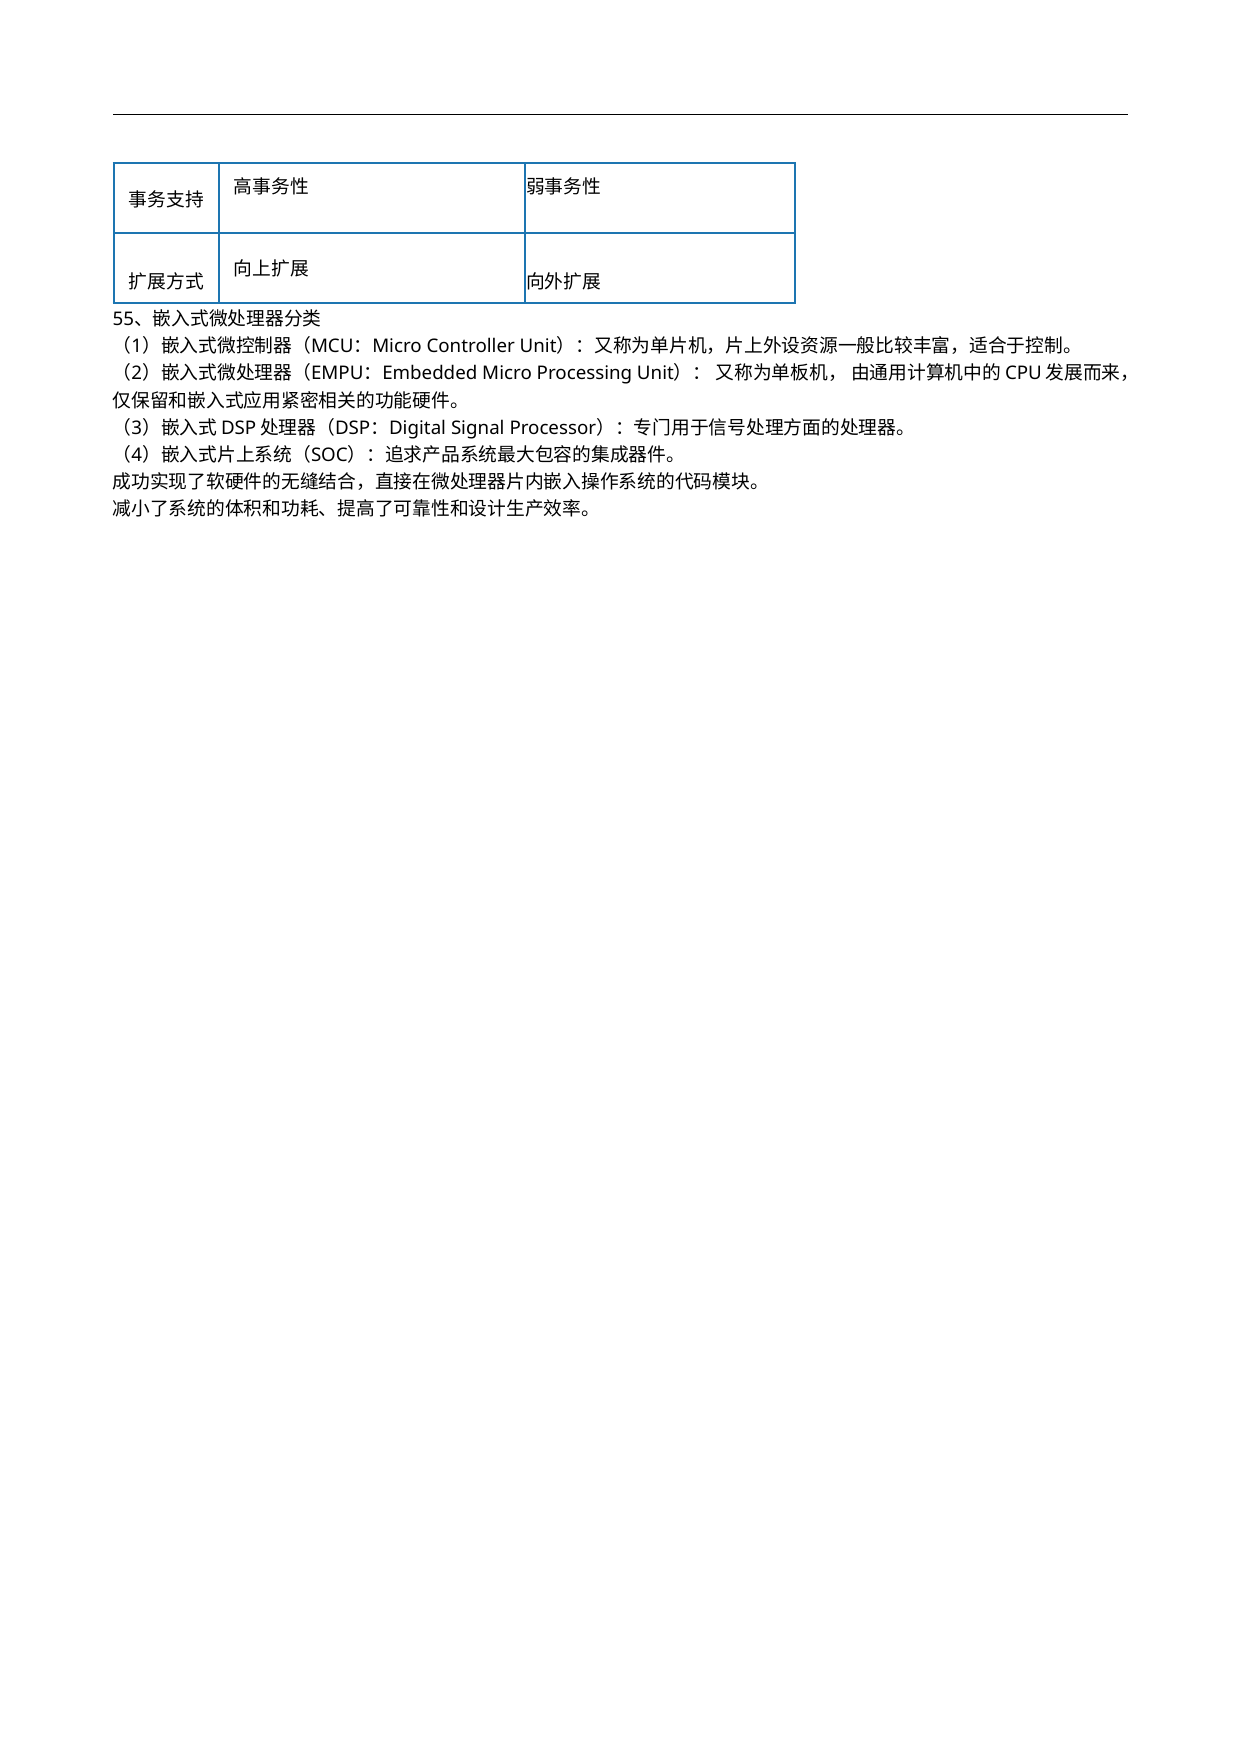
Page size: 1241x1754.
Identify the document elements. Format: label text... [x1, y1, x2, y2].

text 55、嵌入式微处理器分类 [112, 304, 1128, 331]
table_cell 向上扩展 [220, 234, 524, 302]
text （4）嵌入式片上系统（SOC）：追求产品系统最大包容的集成器件。 [112, 439, 1128, 467]
text （2）嵌入式微处理器（EMPU：Embedded Micro Processing Unit）： 又称为单板机， 由通用计算机中的CPU发展而来，仅保留和嵌入式应用紧密相关的功能硬件。 [112, 358, 1128, 412]
text 减小了系统的体积和功耗、提高了可靠性和设计生产效率。 [112, 494, 1128, 521]
table_cell 弱事务性 [526, 164, 794, 232]
text （1）嵌入式微控制器（MCU：Micro Controller Unit）：又称为单片机，片上外设资源一般比较丰富，适合于控制。 [112, 331, 1128, 358]
table_cell 高事务性 [220, 164, 524, 232]
table_cell 事务支持 [115, 164, 218, 232]
text （3）嵌入式DSP处理器（DSP：Digital Signal Processor）：专门用于信号处理方面的处理器。 [112, 412, 1128, 439]
table_cell 向外扩展 [526, 234, 794, 302]
text 成功实现了软硬件的无缝结合，直接在微处理器片内嵌入操作系统的代码模块。 [112, 467, 1128, 494]
table_cell 扩展方式 [115, 234, 218, 302]
